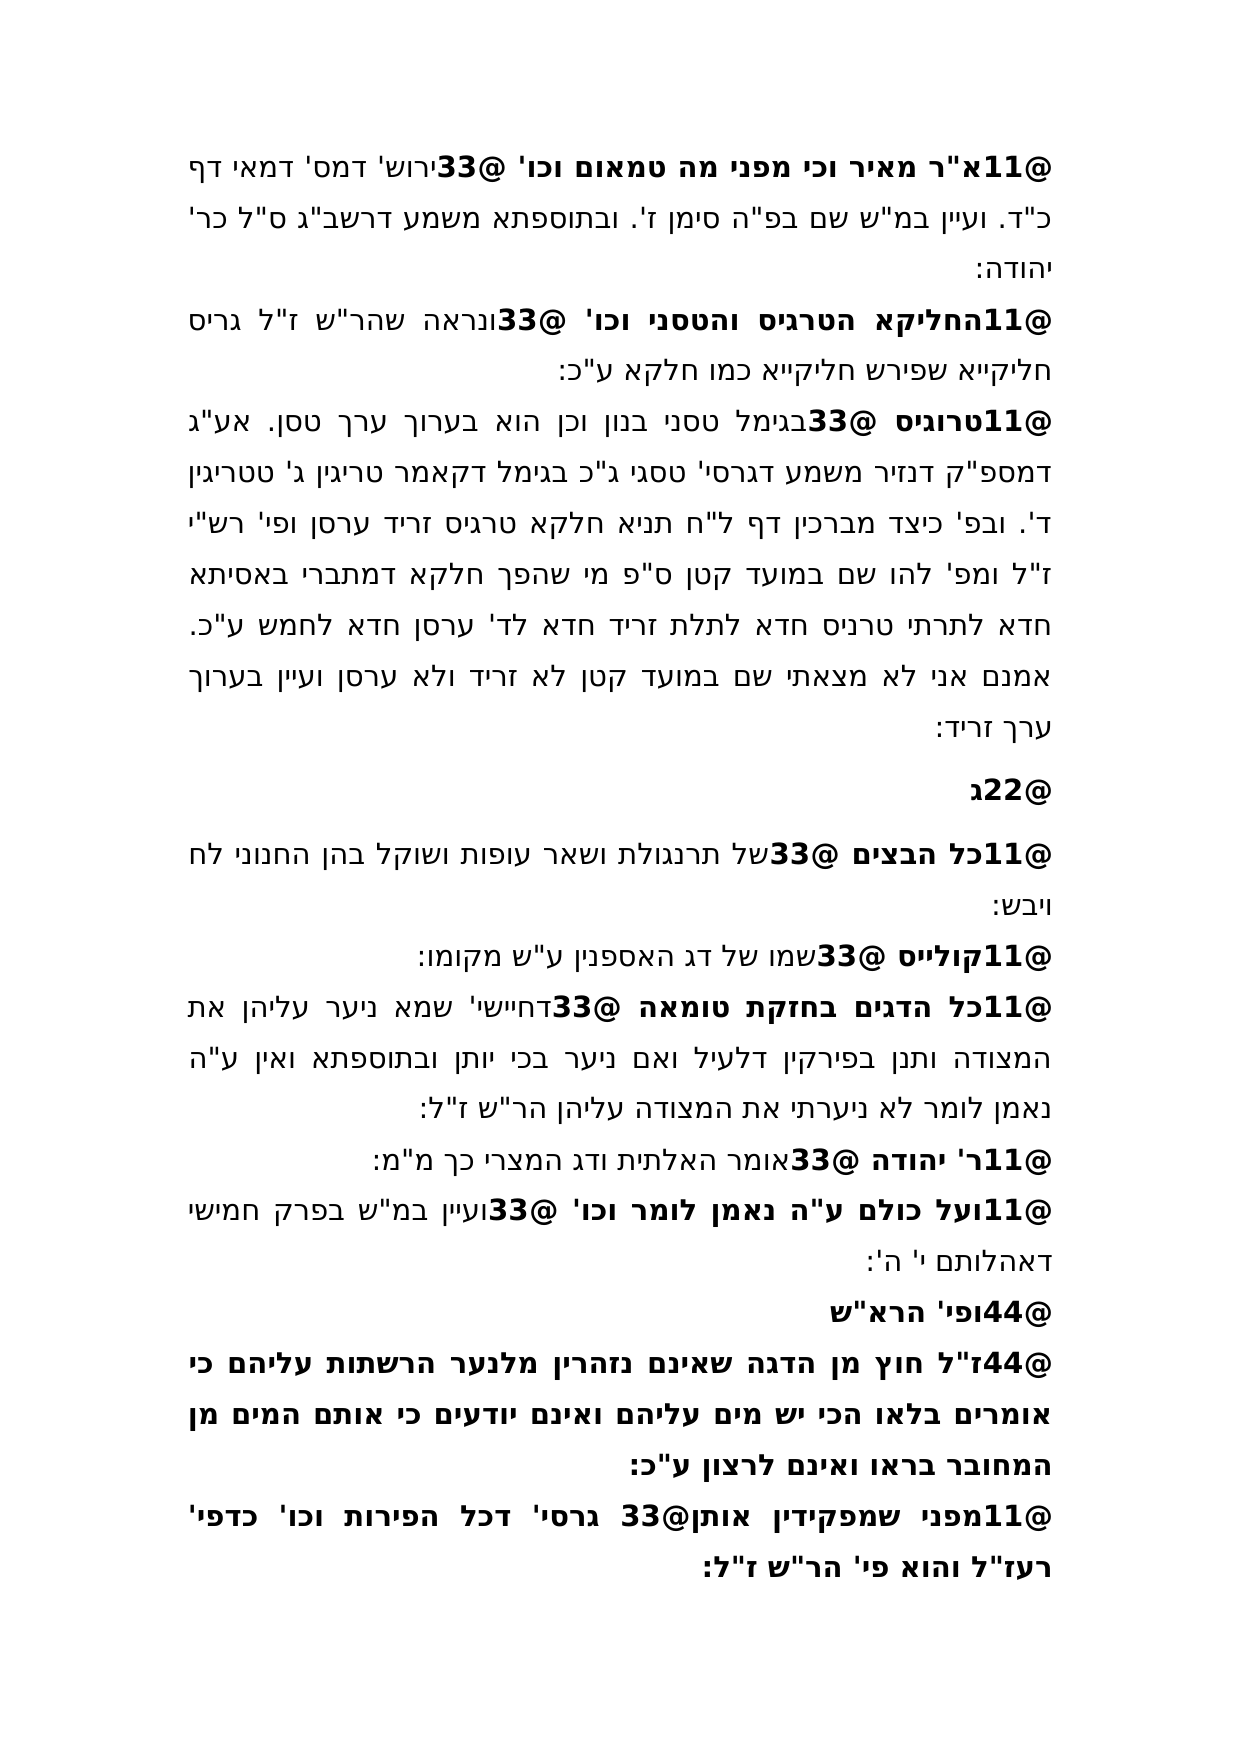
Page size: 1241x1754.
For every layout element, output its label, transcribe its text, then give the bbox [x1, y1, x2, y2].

text @11כל הבצים @33של תרנגולת ושאר עופות ושוקל בהן החנוני לח ויבש: [187, 837, 1053, 922]
text @11ועל כולם ע"ה נאמן לומר וכו' @33ועיין במ"ש בפרק חמישי דאהלותם י' ה': [187, 1194, 1053, 1279]
text @44ז"ל חוץ מן הדגה שאינם נזהרין מלנער הרשתות עליהם כי אומרים בלאו הכי יש מים עליהם ואינם יודעים כי אותם המים מן המחובר בראו ואינם לרצון ע"כ: [187, 1347, 1053, 1482]
text @11ר' יהודה @33אומר האלתית ודג המצרי כך מ"מ: [187, 1143, 1053, 1177]
text @11החליקא הטרגיס והטסני וכו' @33ונראה שהר"ש ז"ל גריס חליקייא שפירש חליקייא כמו חלקא ע"כ: [187, 303, 1053, 388]
text @11קולייס @33שמו של דג האספנין ע"ש מקומו: [187, 939, 1053, 973]
text @11א"ר מאיר וכי מפני מה טמאום וכו' @33ירוש' דמס' דמאי דף כ"ד. ועיין במ"ש שם בפ"ה סימן ז'. ובתוספתא משמע דרשב"ג ס"ל כר' יהודה: [187, 150, 1053, 286]
text @11טרוגיס @33בגימל טסני בנון וכן הוא בערוך ערך טסן. אע"ג דמספ"ק דנזיר משמע דגרסי' טסגי ג"כ בגימל דקאמר טריגין ג' טטריגין ד'. ובפ' כיצד מברכין דף ל"ח תניא חלקא טרגיס זריד ערסן ופי' רש"י ז"ל ומפ' להו שם במועד קטן ס"פ מי שהפך חלקא דמתברי באסיתא חדא לתרתי טרניס חדא לתלת זריד חדא לד' ערסן חדא לחמש ע"כ. אמנם אני לא מצאתי שם במועד קטן לא זריד ולא ערסן ועיין בערוך ערך זריד: [187, 405, 1053, 744]
subtitle @22ג [187, 774, 1053, 808]
text @44ופי' הרא"ש [187, 1296, 1053, 1329]
text @11מפני שמפקידין אותן@33 גרסי' דכל הפירות וכו' כדפי' רעז"ל והוא פי' הר"ש ז"ל: [187, 1499, 1053, 1584]
text @11כל הדגים בחזקת טומאה @33דחיישי' שמא ניער עליהן את המצודה ותנן בפירקין דלעיל ואם ניער בכי יותן ובתוספתא ואין ע"ה נאמן לומר לא ניערתי את המצודה עליהן הר"ש ז"ל: [187, 990, 1053, 1126]
